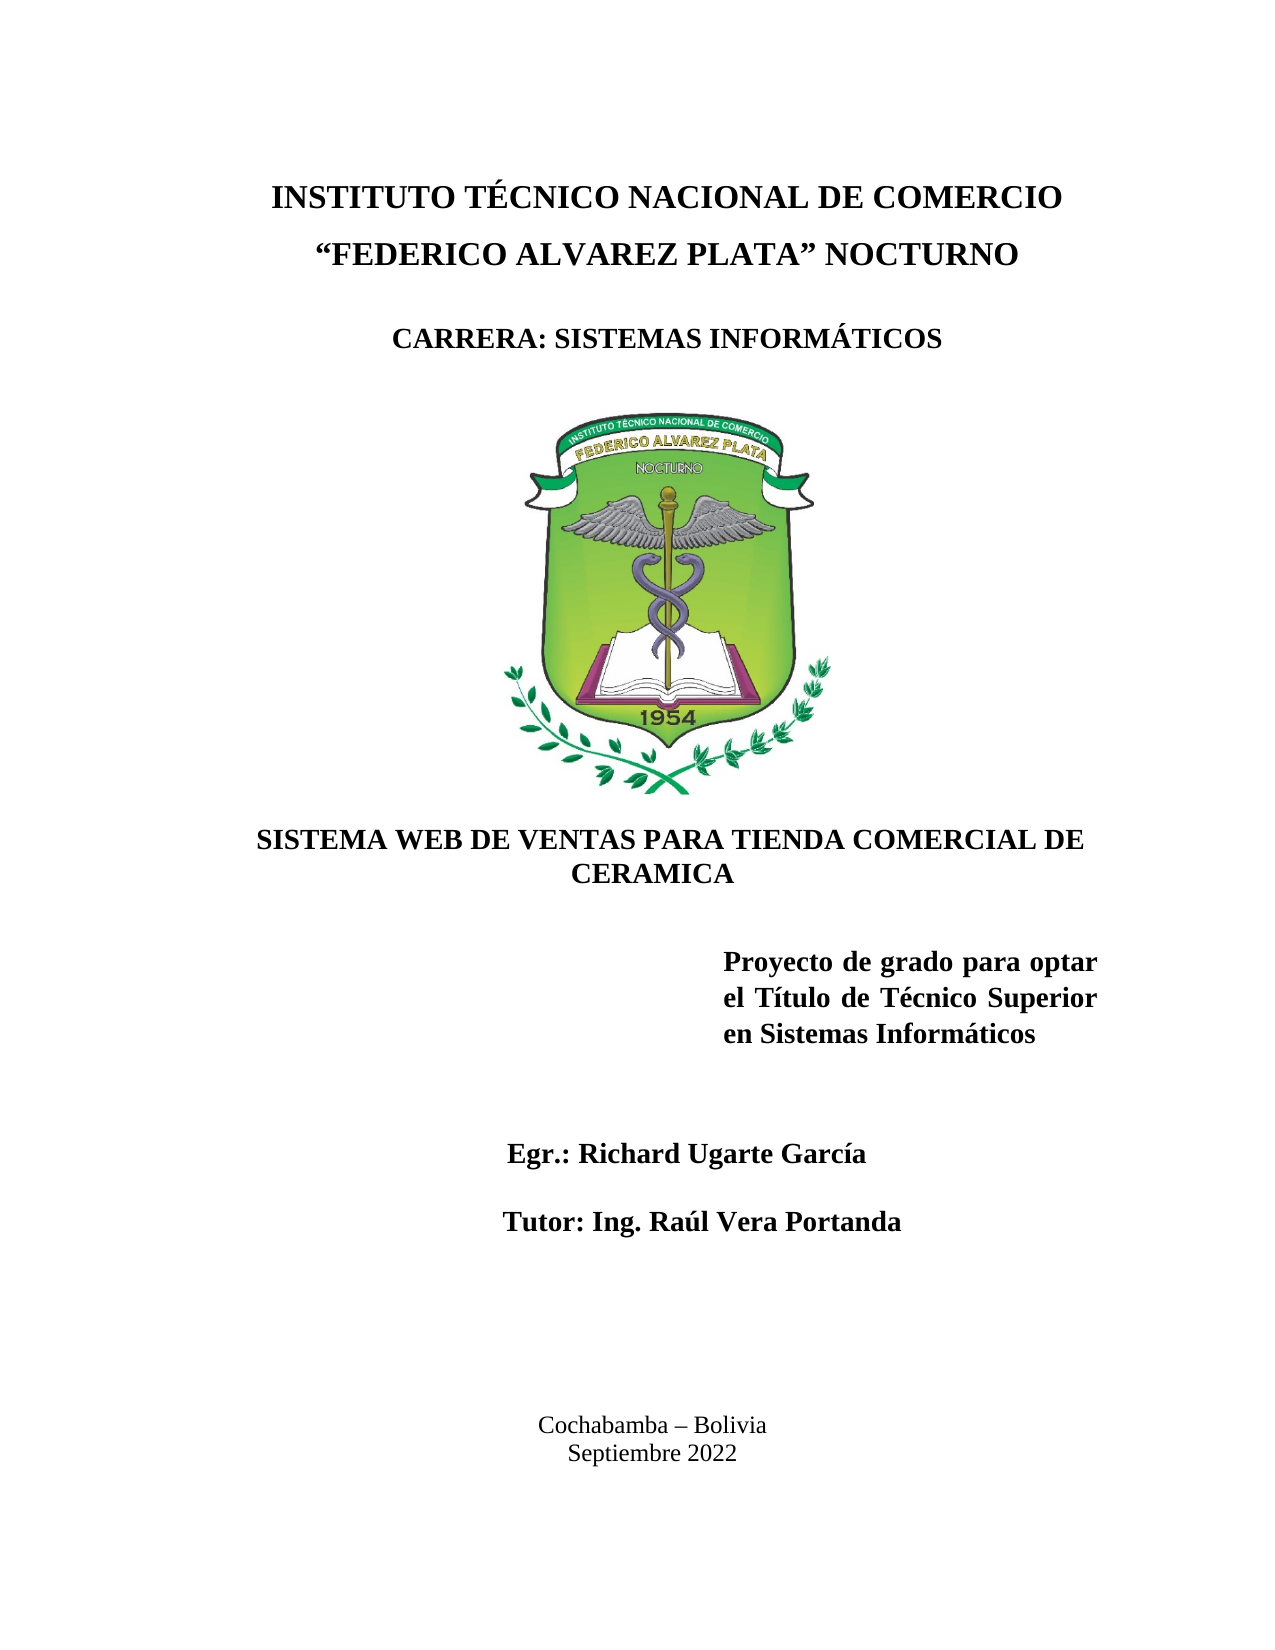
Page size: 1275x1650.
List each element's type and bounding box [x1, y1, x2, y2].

picture [503, 410, 831, 795]
